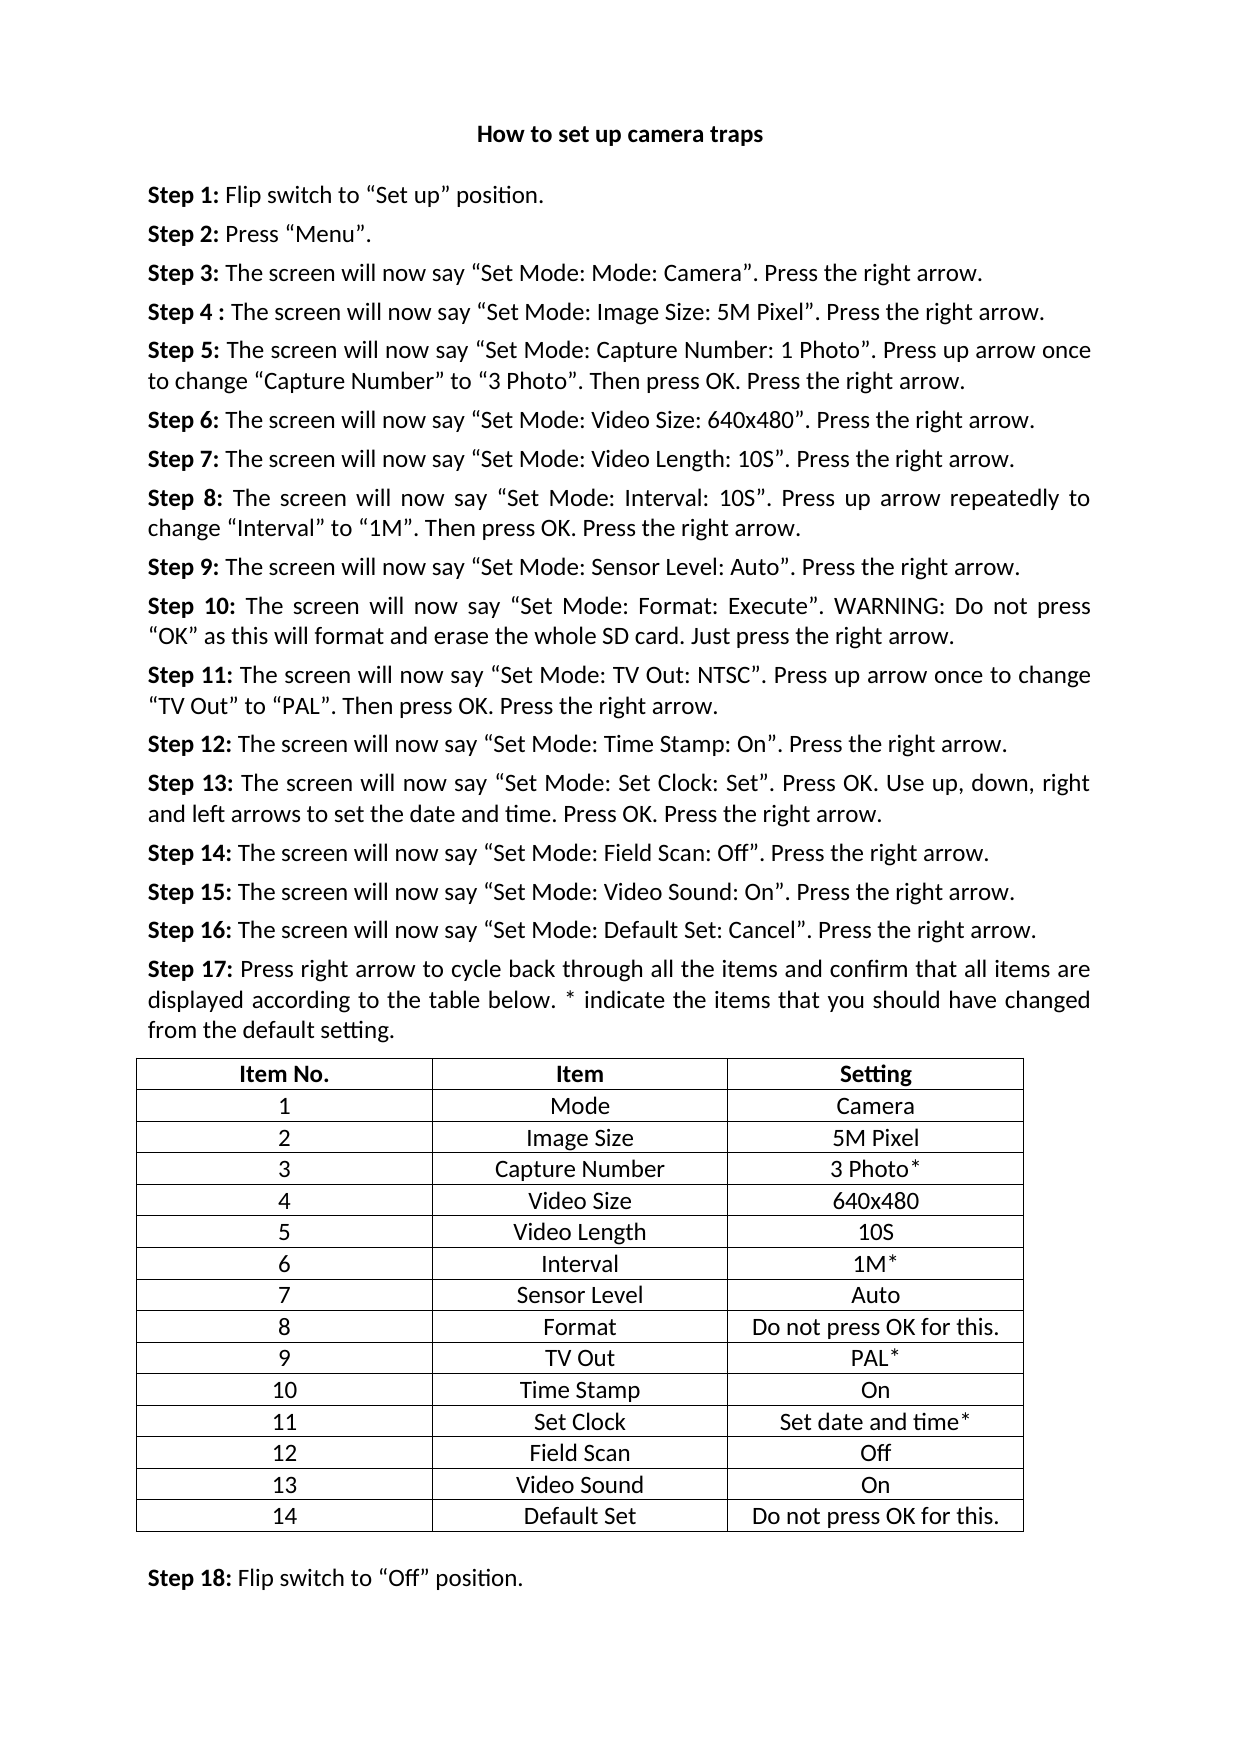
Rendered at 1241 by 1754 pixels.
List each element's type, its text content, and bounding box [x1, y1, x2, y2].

table_cell Sensor Level [433, 1280, 727, 1310]
table_cell 3 Photo* [728, 1153, 1023, 1184]
table_cell Camera [728, 1090, 1023, 1121]
text Step 3: The screen will now say “Set Mode: Mode: Camera”. Press the right arrow. [148, 257, 1092, 287]
table_cell Set Clock [433, 1406, 727, 1436]
table_cell Capture Number [433, 1153, 727, 1184]
table_cell 5 [137, 1216, 432, 1247]
text Step 15: The screen will now say “Set Mode: Video Sound: On”. Press the right arrow. [148, 876, 1092, 906]
text Step 18: Flip switch to “Off” position. [148, 1562, 1092, 1593]
table_cell Field Scan [433, 1437, 727, 1468]
table_cell Off [728, 1437, 1023, 1468]
table_cell Auto [728, 1280, 1023, 1310]
table_cell 2 [137, 1122, 432, 1152]
table_cell Set date and time* [728, 1406, 1023, 1436]
text Step 10: The screen will now say “Set Mode: Format: Execute”. WARNING: Do not press “OK” as this will format and erase the whole SD card. Just press the right arrow. [148, 590, 1092, 651]
text Step 17: Press right arrow to cycle back through all the items and confirm that all items are displayed according to the table below. * indicate the items that you should have changed from the default setting. [148, 953, 1092, 1045]
text Step 12: The screen will now say “Set Mode: Time Stamp: On”. Press the right arrow. [148, 729, 1092, 759]
text Step 5: The screen will now say “Set Mode: Capture Number: 1 Photo”. Press up arrow once to change “Capture Number” to “3 Photo”. Then press OK. Press the right arrow. [148, 334, 1092, 396]
table_cell On [728, 1374, 1023, 1405]
text Step 11: The screen will now say “Set Mode: TV Out: NTSC”. Press up arrow once to change “TV Out” to “PAL”. Then press OK. Press the right arrow. [148, 659, 1092, 720]
table_cell 7 [137, 1280, 432, 1310]
table_cell 3 [137, 1153, 432, 1184]
text Step 8: The screen will now say “Set Mode: Interval: 10S”. Press up arrow repeatedly to change “Interval” to “1M”. Then press OK. Press the right arrow. [148, 482, 1092, 543]
table_cell Default Set [433, 1500, 727, 1531]
table_cell Time Stamp [433, 1374, 727, 1405]
text Step 1: Flip switch to “Set up” position. [148, 179, 1092, 210]
table_cell 1M* [728, 1248, 1023, 1278]
table_header Item [433, 1059, 727, 1089]
text Step 14: The screen will now say “Set Mode: Field Scan: Off”. Press the right arrow. [148, 837, 1092, 867]
table_cell Mode [433, 1090, 727, 1121]
table_cell 14 [137, 1500, 432, 1531]
table_cell 640x480 [728, 1185, 1023, 1215]
table_cell PAL* [728, 1343, 1023, 1373]
text How to set up camera traps [148, 118, 1092, 149]
table_cell Do not press OK for this. [728, 1500, 1023, 1531]
table_cell Interval [433, 1248, 727, 1278]
table_cell 11 [137, 1406, 432, 1436]
table_cell Video Size [433, 1185, 727, 1215]
table_cell On [728, 1469, 1023, 1499]
table_cell Do not press OK for this. [728, 1311, 1023, 1342]
table_cell Image Size [433, 1122, 727, 1152]
table_cell 9 [137, 1343, 432, 1373]
table_cell 12 [137, 1437, 432, 1468]
table_cell Video Length [433, 1216, 727, 1247]
table_cell 5M Pixel [728, 1122, 1023, 1152]
table_cell TV Out [433, 1343, 727, 1373]
table_cell Video Sound [433, 1469, 727, 1499]
text Step 9: The screen will now say “Set Mode: Sensor Level: Auto”. Press the right arrow. [148, 551, 1092, 582]
table_cell 4 [137, 1185, 432, 1215]
table_cell 8 [137, 1311, 432, 1342]
table_cell 13 [137, 1469, 432, 1499]
table_cell 1 [137, 1090, 432, 1121]
text Step 2: Press “Menu”. [148, 218, 1092, 248]
table_header Item No. [137, 1059, 432, 1089]
text Step 16: The screen will now say “Set Mode: Default Set: Cancel”. Press the right arrow. [148, 914, 1092, 945]
table_cell Format [433, 1311, 727, 1342]
table_cell 6 [137, 1248, 432, 1278]
table_cell 10 [137, 1374, 432, 1405]
text Step 6: The screen will now say “Set Mode: Video Size: 640x480”. Press the right arrow. [148, 404, 1092, 434]
text Step 4 : The screen will now say “Set Mode: Image Size: 5M Pixel”. Press the right arrow. [148, 296, 1092, 326]
text Step 7: The screen will now say “Set Mode: Video Length: 10S”. Press the right arrow. [148, 443, 1092, 473]
text Step 13: The screen will now say “Set Mode: Set Clock: Set”. Press OK. Use up, down, right and left arrows to set the date and time. Press OK. Press the right arrow. [148, 767, 1092, 828]
table_header Setting [728, 1059, 1023, 1089]
table_cell 10S [728, 1216, 1023, 1247]
